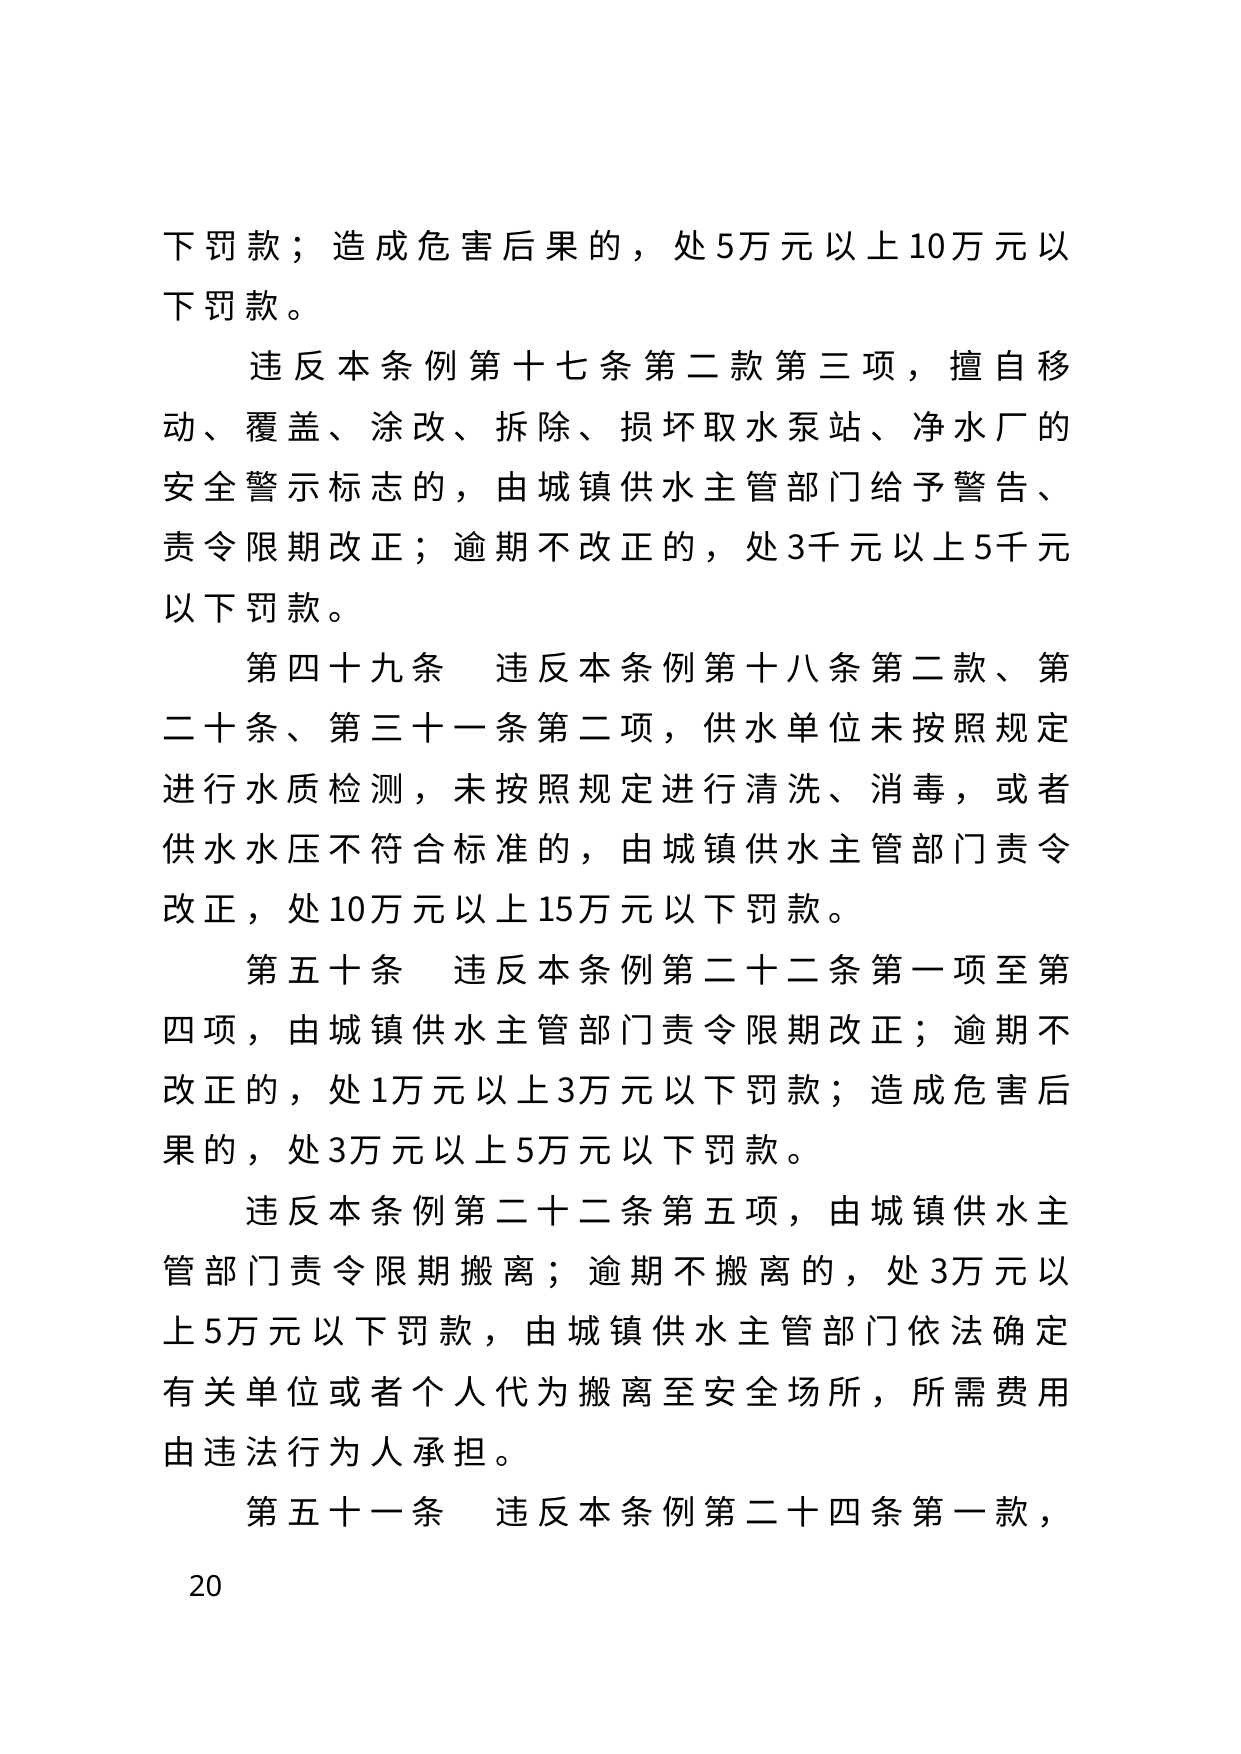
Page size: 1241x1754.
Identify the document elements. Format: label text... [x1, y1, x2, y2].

text 违反本条例第二十二条第五项，由城镇供水主管部门责令限期搬离；逾期不搬离的，处3万元以上5万元以下罚款，由城镇供水主管部门依法确定有关单位或者个人代为搬离至安全场所，所需费用由违法行为人承担。 [162, 1178, 1078, 1480]
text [162, 1480, 1078, 1540]
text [162, 213, 1078, 334]
text 第五十条 违反本条例第二十二条第一项至第四项，由城镇供水主管部门责令限期改正；逾期不改正的，处1万元以上3万元以下罚款；造成危害后果的，处3万元以上5万元以下罚款。 [162, 937, 1078, 1178]
text 违反本条例第十七条第二款第三项，擅自移动、覆盖、涂改、拆除、损坏取水泵站、净水厂的安全警示标志的，由城镇供水主管部门给予警告、责令限期改正；逾期不改正的，处3千元以上5千元以下罚款。 [162, 334, 1078, 636]
text 第四十九条 违反本条例第十八条第二款、第二十条、第三十一条第二项，供水单位未按照规定进行水质检测，未按照规定进行清洗、消毒，或者供水水压不符合标准的，由城镇供水主管部门责令改正，处10万元以上15万元以下罚款。 [162, 636, 1078, 937]
